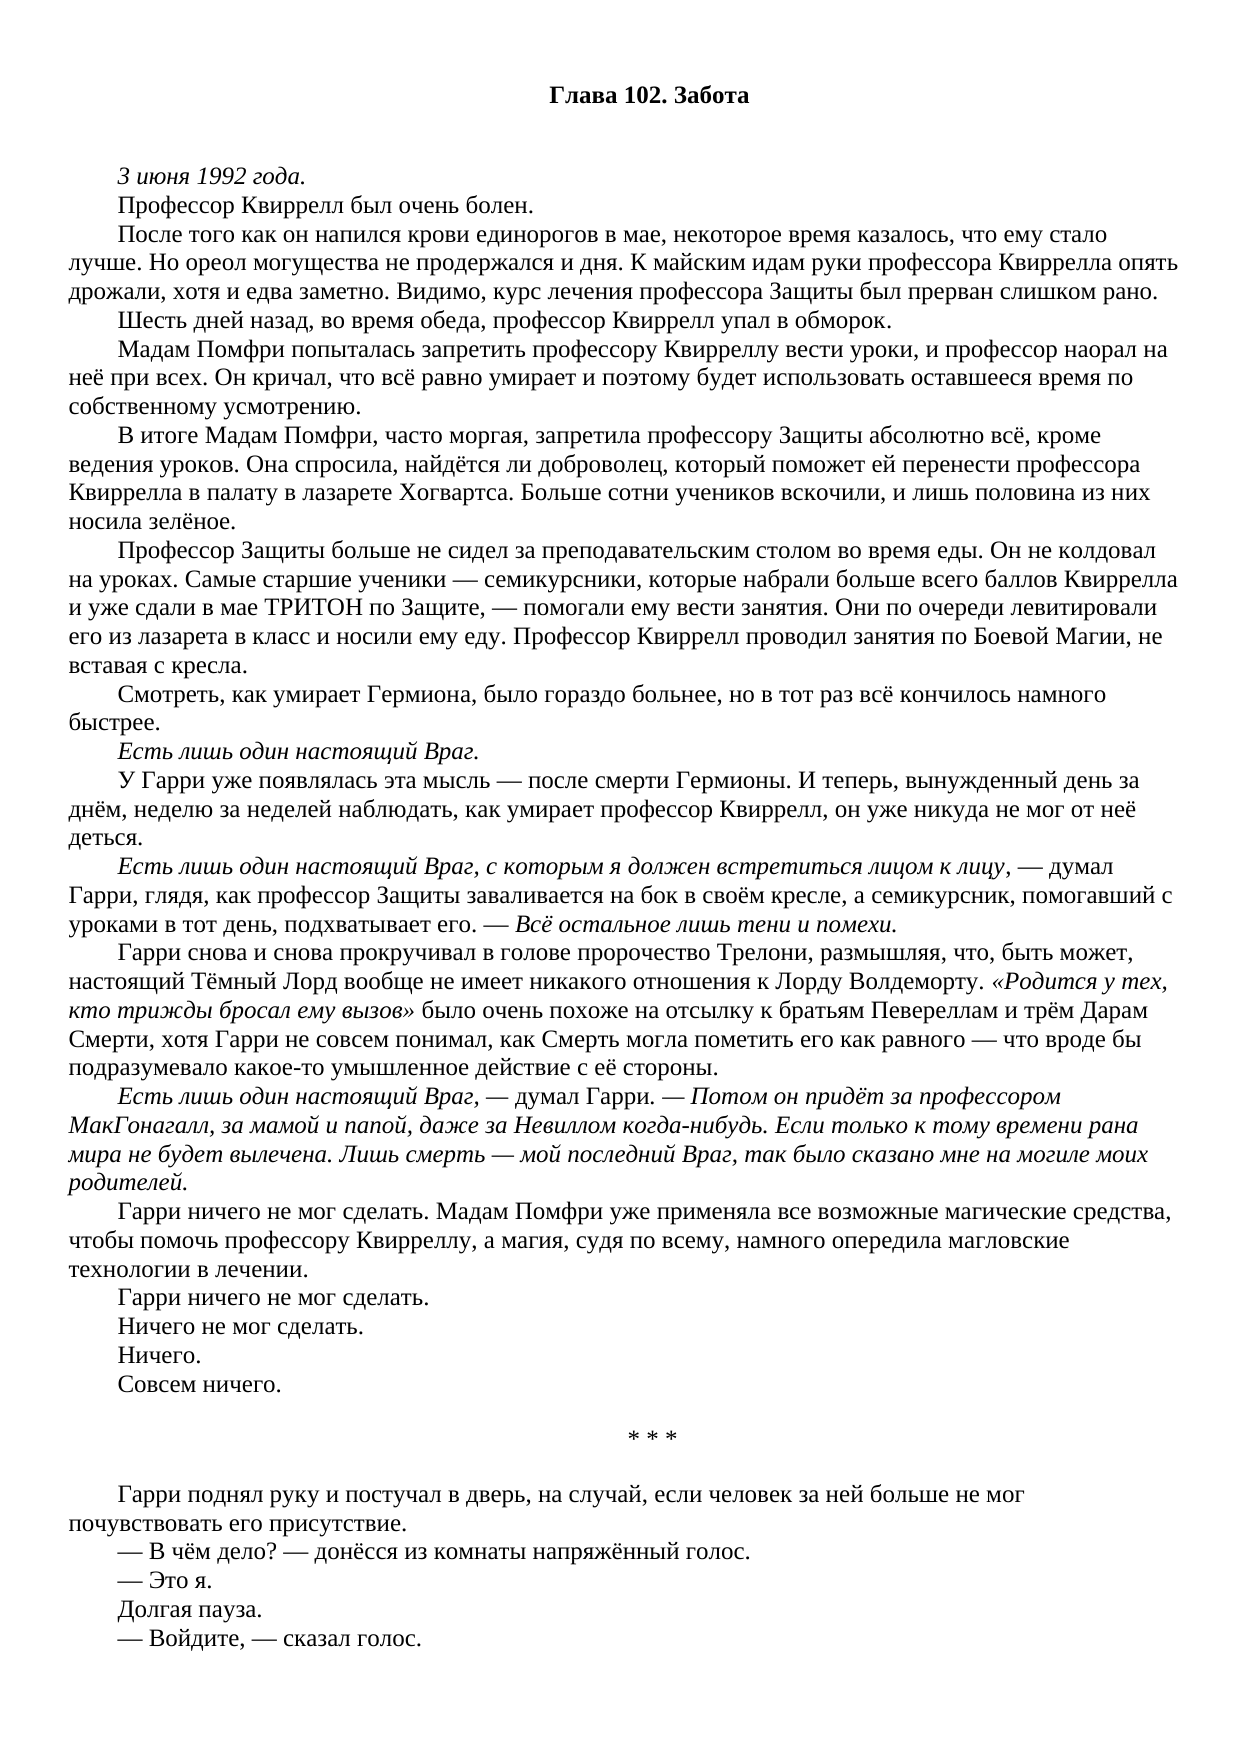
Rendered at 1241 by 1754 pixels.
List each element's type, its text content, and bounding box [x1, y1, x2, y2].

text После того как он напился крови единорогов в мае, некоторое время казалось, что ему стало лучше. Но ореол могущества не продержался и дня. К майским идам руки профессора Квиррелла опять дрожали, хотя и едва заметно. Видимо, курс лечения профессора Защиты был прерван слишком рано. [68, 219, 1181, 305]
text Ничего. [68, 1340, 1181, 1369]
subtitle Глава 102. Забота [68, 80, 1181, 108]
text Гарри ничего не мог сделать. Мадам Помфри уже применяла все возможные магические средства, чтобы помочь профессору Квирреллу, а магия, судя по всему, намного опередила магловские технологии в лечении. [68, 1196, 1181, 1282]
text Гарри ничего не мог сделать. [68, 1282, 1181, 1311]
text 3 июня 1992 года. [68, 161, 1181, 190]
text Совсем ничего. [68, 1369, 1181, 1397]
text Долгая пауза. [68, 1594, 1181, 1623]
text Есть лишь один настоящий Враг. [68, 736, 1181, 765]
text — В чём дело? — донёсся из комнаты напряжённый голос. [68, 1536, 1181, 1565]
text Гарри снова и снова прокручивал в голове пророчество Трелони, размышляя, что, быть может, настоящий Тёмный Лорд вообще не имеет никакого отношения к Лорду Волдеморту. «Родится у тех, кто трижды бросал ему вызов» было очень похоже на отсылку к братьям Певереллам и трём Дарам Смерти, хотя Гарри не совсем понимал, как Смерть могла пометить его как равного — что вроде бы подразумевало какое-то умышленное действие с её стороны. [68, 937, 1181, 1081]
text — Войдите, — сказал голос. [68, 1623, 1181, 1651]
text * * * [68, 1424, 1181, 1453]
text Профессор Квиррелл был очень болен. [68, 190, 1181, 219]
text — Это я. [68, 1565, 1181, 1594]
text Гарри поднял руку и постучал в дверь, на случай, если человек за ней больше не мог почувствовать его присутствие. [68, 1479, 1181, 1536]
text У Гарри уже появлялась эта мысль — после смерти Гермионы. И теперь, вынужденный день за днём, неделю за неделей наблюдать, как умирает профессор Квиррелл, он уже никуда не мог от неё деться. [68, 765, 1181, 851]
text Профессор Защиты больше не сидел за преподавательским столом во время еды. Он не колдовал на уроках. Самые старшие ученики — семикурсники, которые набрали больше всего баллов Квиррелла и уже сдали в мае ТРИТОН по Защите, — помогали ему вести занятия. Они по очереди левитировали его из лазарета в класс и носили ему еду. Профессор Квиррелл проводил занятия по Боевой Магии, не вставая с кресла. [68, 535, 1181, 679]
text Мадам Помфри попыталась запретить профессору Квирреллу вести уроки, и профессор наорал на неё при всех. Он кричал, что всё равно умирает и поэтому будет использовать оставшееся время по собственному усмотрению. [68, 334, 1181, 420]
text Ничего не мог сделать. [68, 1311, 1181, 1340]
text Шесть дней назад, во время обеда, профессор Квиррелл упал в обморок. [68, 305, 1181, 334]
text Есть лишь один настоящий Враг, — думал Гарри. — Потом он придёт за профессором МакГонагалл, за мамой и папой, даже за Невиллом когда-нибудь. Если только к тому времени рана мира не будет вылечена. Лишь смерть — мой последний Враг, так было сказано мне на могиле моих родителей. [68, 1081, 1181, 1196]
text В итоге Мадам Помфри, часто моргая, запретила профессору Защиты абсолютно всё, кроме ведения уроков. Она спросила, найдётся ли доброволец, который поможет ей перенести профессора Квиррелла в палату в лазарете Хогвартса. Больше сотни учеников вскочили, и лишь половина из них носила зелёное. [68, 420, 1181, 535]
text Смотреть, как умирает Гермиона, было гораздо больнее, но в тот раз всё кончилось намного быстрее. [68, 679, 1181, 736]
text Есть лишь один настоящий Враг, с которым я должен встретиться лицом к лицу, — думал Гарри, глядя, как профессор Защиты заваливается на бок в своём кресле, а семикурсник, помогавший с уроками в тот день, подхватывает его. — Всё остальное лишь тени и помехи. [68, 851, 1181, 937]
